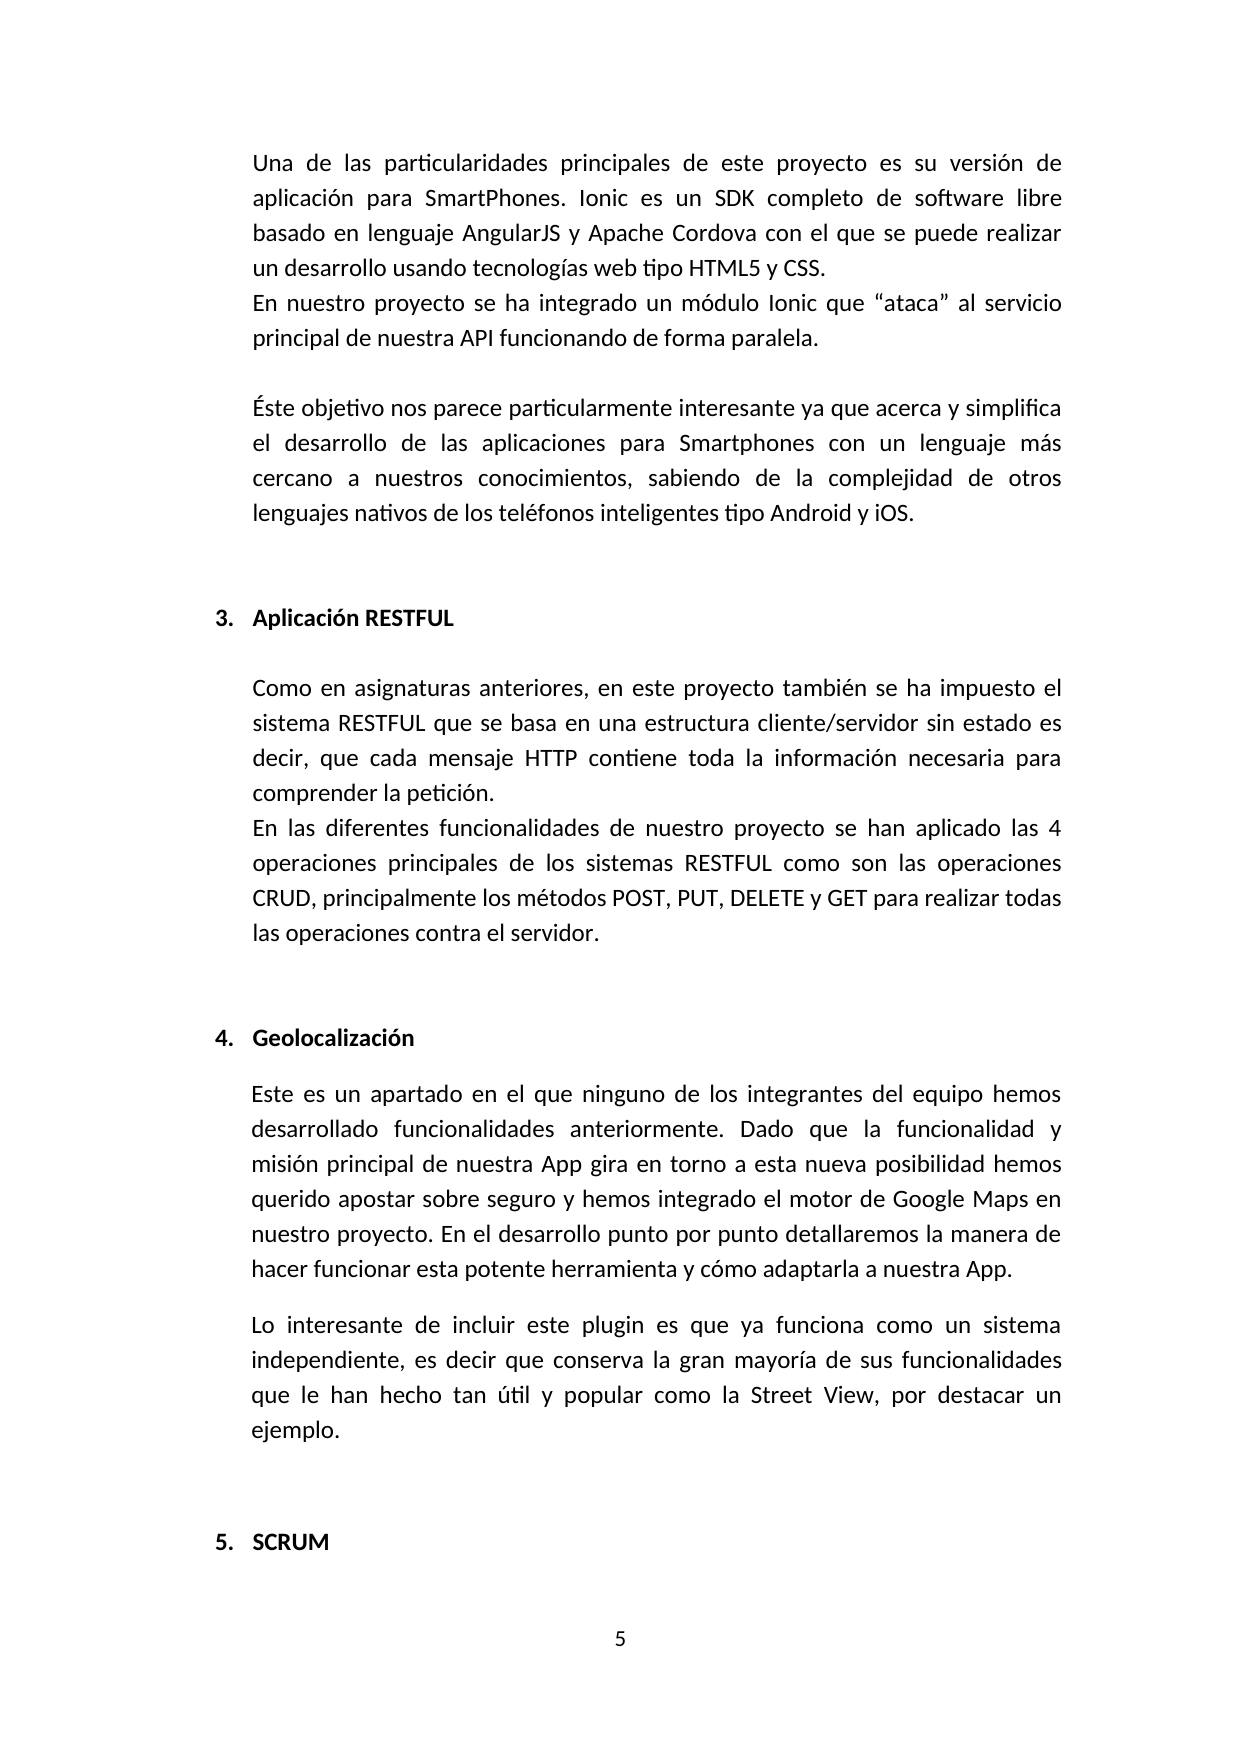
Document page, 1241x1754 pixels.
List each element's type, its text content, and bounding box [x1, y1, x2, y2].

list Geolocalización [215, 1023, 1063, 1053]
list Como en asignaturas anteriores, en este proyecto también se ha impuesto el sistema RESTFUL que se basa en una estructura cliente/servidor sin estado es decir, que cada mensaje HTTP contiene toda la información necesaria para comprender la petición. [252, 673, 1063, 808]
list Aplicación RESTFUL [215, 603, 1063, 633]
list En nuestro proyecto se ha integrado un módulo Ionic que “ataca” al servicio principal de nuestra API funcionando de forma paralela. [252, 288, 1063, 353]
list En las diferentes funcionalidades de nuestro proyecto se han aplicado las 4 operaciones principales de los sistemas RESTFUL como son las operaciones CRUD, principalmente los métodos POST, PUT, DELETE y GET para realizar todas las operaciones contra el servidor. [252, 813, 1063, 948]
text Este es un apartado en el que ninguno de los integrantes del equipo hemos desarrollado funcionalidades anteriormente. Dado que la funcionalidad y misión principal de nuestra App gira en torno a esta nueva posibilidad hemos querido apostar sobre seguro y hemos integrado el motor de Google Maps en nuestro proyecto. En el desarrollo punto por punto detallaremos la manera de hacer funcionar esta potente herramienta y cómo adaptarla a nuestra App. [251, 1078, 1063, 1284]
list SCRUM [215, 1526, 1063, 1556]
text Lo interesante de incluir este plugin es que ya funciona como un sistema independiente, es decir que conserva la gran mayoría de sus funcionalidades que le han hecho tan útil y popular como la Street View, por destacar un ejemplo. [251, 1309, 1063, 1445]
list Éste objetivo nos parece particularmente interesante ya que acerca y simplifica el desarrollo de las aplicaciones para Smartphones con un lenguaje más cercano a nuestros conocimientos, sabiendo de la complejidad de otros lenguajes nativos de los teléfonos inteligentes tipo Android y iOS. [252, 393, 1063, 528]
list Una de las particularidades principales de este proyecto es su versión de aplicación para SmartPhones. Ionic es un SDK completo de software libre basado en lenguaje AngularJS y Apache Cordova con el que se puede realizar un desarrollo usando tecnologías web tipo HTML5 y CSS. [252, 148, 1063, 283]
